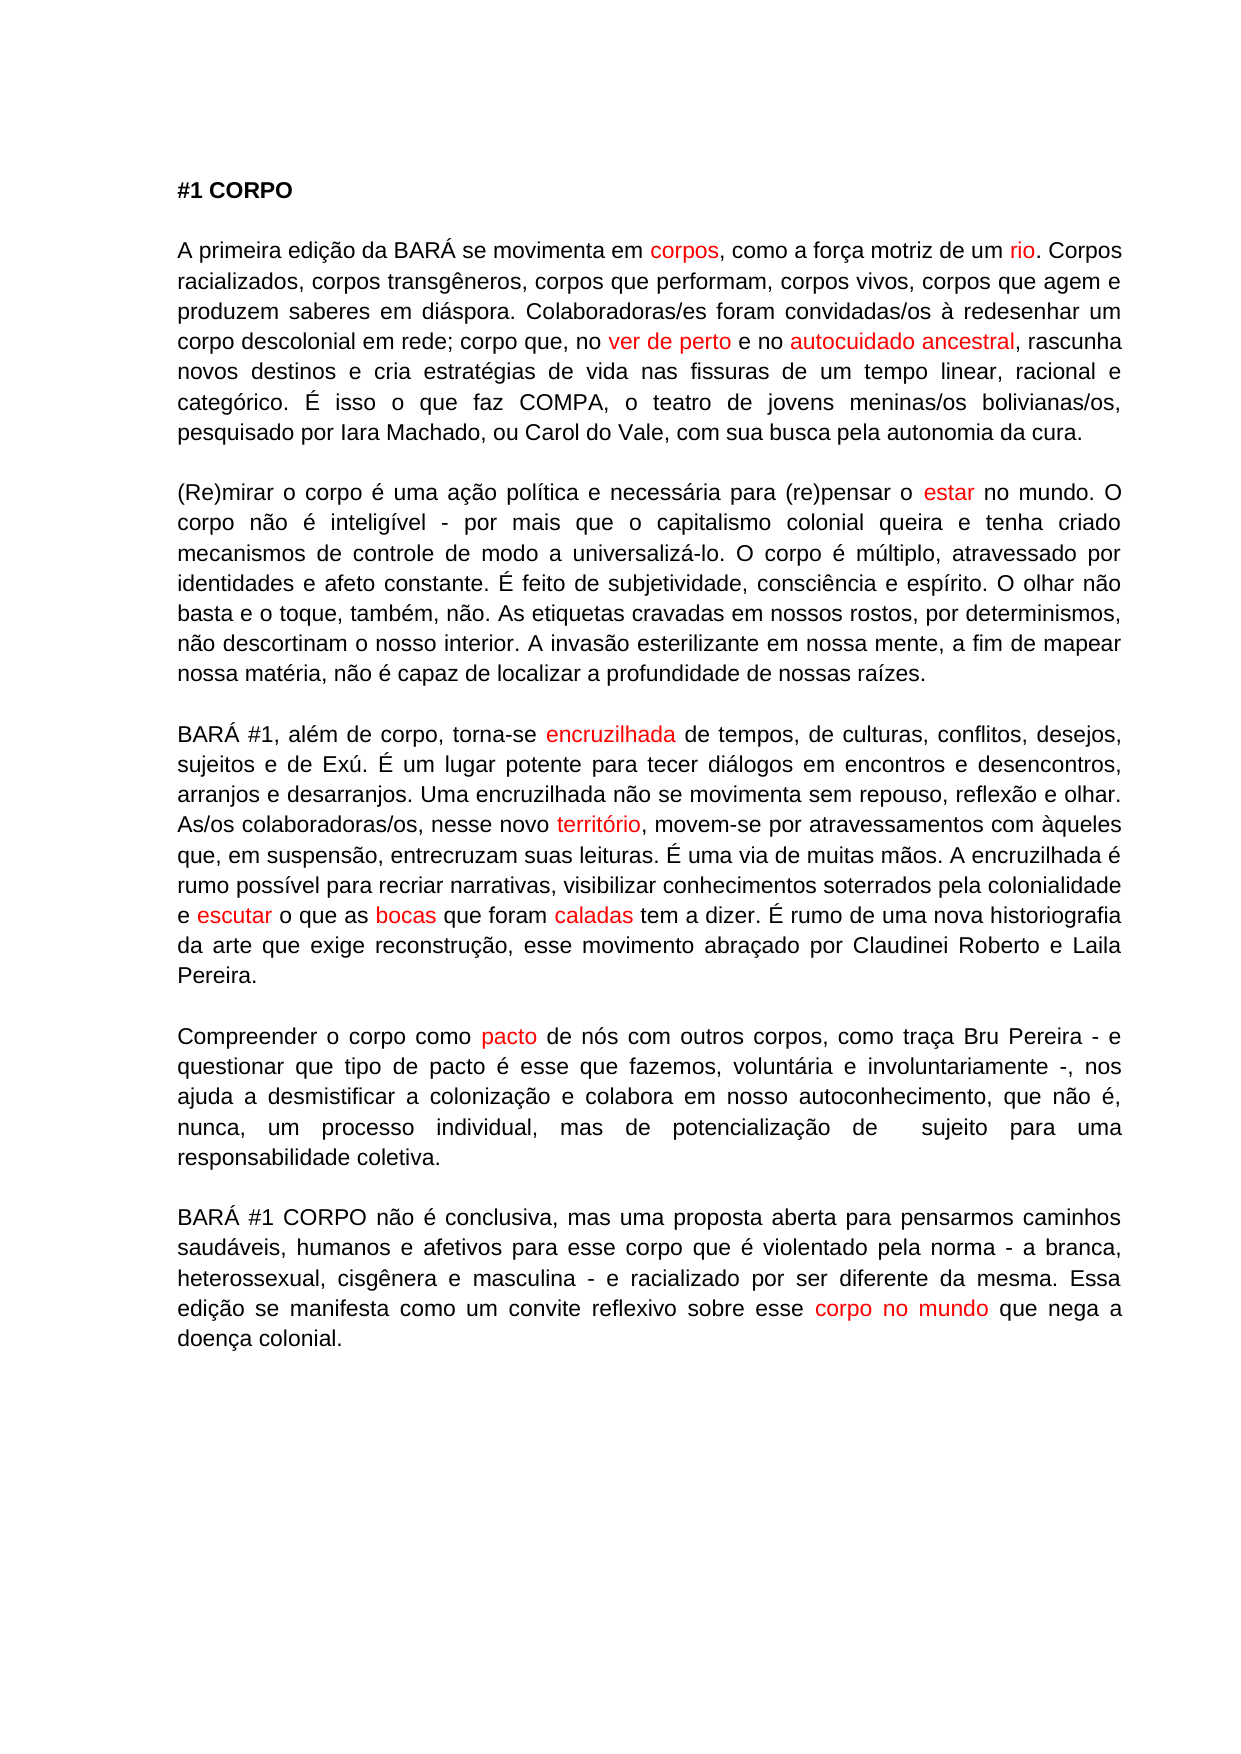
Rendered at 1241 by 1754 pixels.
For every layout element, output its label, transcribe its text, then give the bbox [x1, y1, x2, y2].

text BARÁ #1 CORPO não é conclusiva, mas uma proposta aberta para pensarmos caminhos saudáveis, humanos e afetivos para esse corpo que é violentado pela norma - a branca, heterossexual, cisgênera e masculina - e racializado por ser diferente da mesma. Essa edição se manifesta como um convite reflexivo sobre esse corpo no mundo que nega a doença colonial. [177, 1204, 1122, 1351]
text A primeira edição da BARÁ se movimenta em corpos, como a força motriz de um rio. Corpos racializados, corpos transgêneros, corpos que performam, corpos vivos, corpos que agem e produzem saberes em diáspora. Colaboradoras/es foram convidadas/os à redesenhar um corpo descolonial em rede; corpo que, no ver de perto e no autocuidado ancestral, rascunha novos destinos e cria estratégias de vida nas fissuras de um tempo linear, racional e categórico. É isso o que faz COMPA, o teatro de jovens meninas/os bolivianas/os, pesquisado por Iara Machado, ou Carol do Vale, com sua busca pela autonomia da cura. [177, 237, 1122, 445]
text BARÁ #1, além de corpo, torna-se encruzilhada de tempos, de culturas, conflitos, desejos, sujeitos e de Exú. É um lugar potente para tecer diálogos em encontros e desencontros, arranjos e desarranjos. Uma encruzilhada não se movimenta sem repouso, reflexão e olhar. As/os colaboradoras/os, nesse novo território, movem-se por atravessamentos com àqueles que, em suspensão, entrecruzam suas leituras. É uma via de muitas mãos. A encruzilhada é rumo possível para recriar narrativas, visibilizar conhecimentos soterrados pela colonialidade e escutar o que as bocas que foram caladas tem a dizer. É rumo de uma nova historiografia da arte que exige reconstrução, esse movimento abraçado por Claudinei Roberto e Laila Pereira. [177, 721, 1122, 989]
text (Re)mirar o corpo é uma ação política e necessária para (re)pensar o estar no mundo. O corpo não é inteligível - por mais que o capitalismo colonial queira e tenha criado mecanismos de controle de modo a universalizá-lo. O corpo é múltiplo, atravessado por identidades e afeto constante. É feito de subjetividade, consciência e espírito. O olhar não basta e o toque, também, não. As etiquetas cravadas em nossos rostos, por determinismos, não descortinam o nosso interior. A invasão esterilizante em nossa mente, a fim de mapear nossa matéria, não é capaz de localizar a profundidade de nossas raízes. [177, 479, 1122, 687]
text Compreender o corpo como pacto de nós com outros corpos, como traça Bru Pereira - e questionar que tipo de pacto é esse que fazemos, voluntária e involuntariamente -, nos ajuda a desmistificar a colonização e colabora em nosso autoconhecimento, que não é, nunca, um processo individual, mas de potencialização de sujeito para uma responsabilidade coletiva. [177, 1023, 1122, 1170]
text #1 CORPO [177, 177, 1122, 203]
